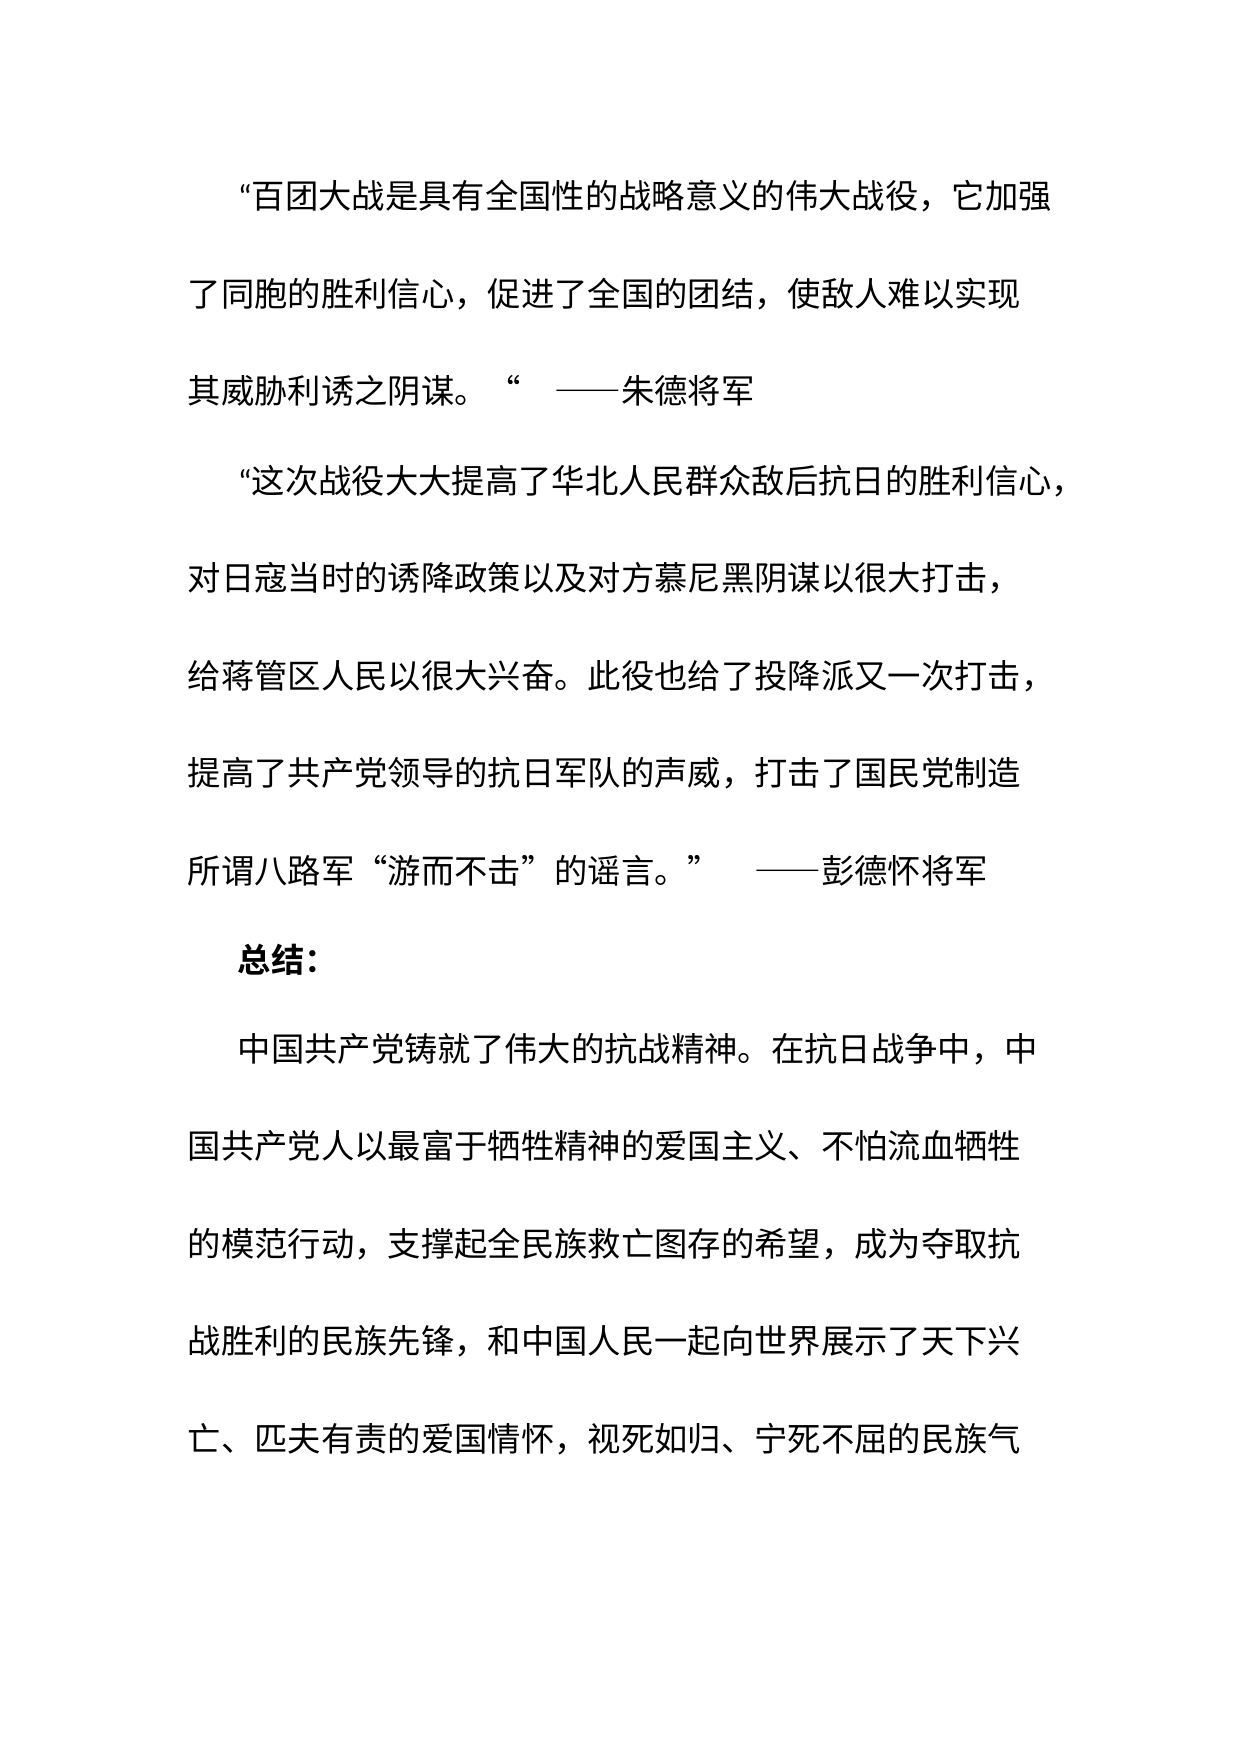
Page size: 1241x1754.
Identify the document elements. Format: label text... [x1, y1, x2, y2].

text “百团大战是具有全国性的战略意义的伟大战役，它加强了同胞的胜利信心，促进了全国的团结，使敌人难以实现其威胁利诱之阴谋。“ ——朱德将军 [187, 162, 1053, 422]
text 总结： [187, 925, 1053, 990]
text “这次战役大大提高了华北人民群众敌后抗日的胜利信心，对日寇当时的诱降政策以及对方慕尼黑阴谋以很大打击，给蒋管区人民以很大兴奋。此役也给了投降派又一次打击，提高了共产党领导的抗日军队的声威，打击了国民党制造所谓八路军“游而不击”的谣言。” ——彭德怀将军 [187, 446, 1053, 901]
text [187, 1014, 1053, 1469]
